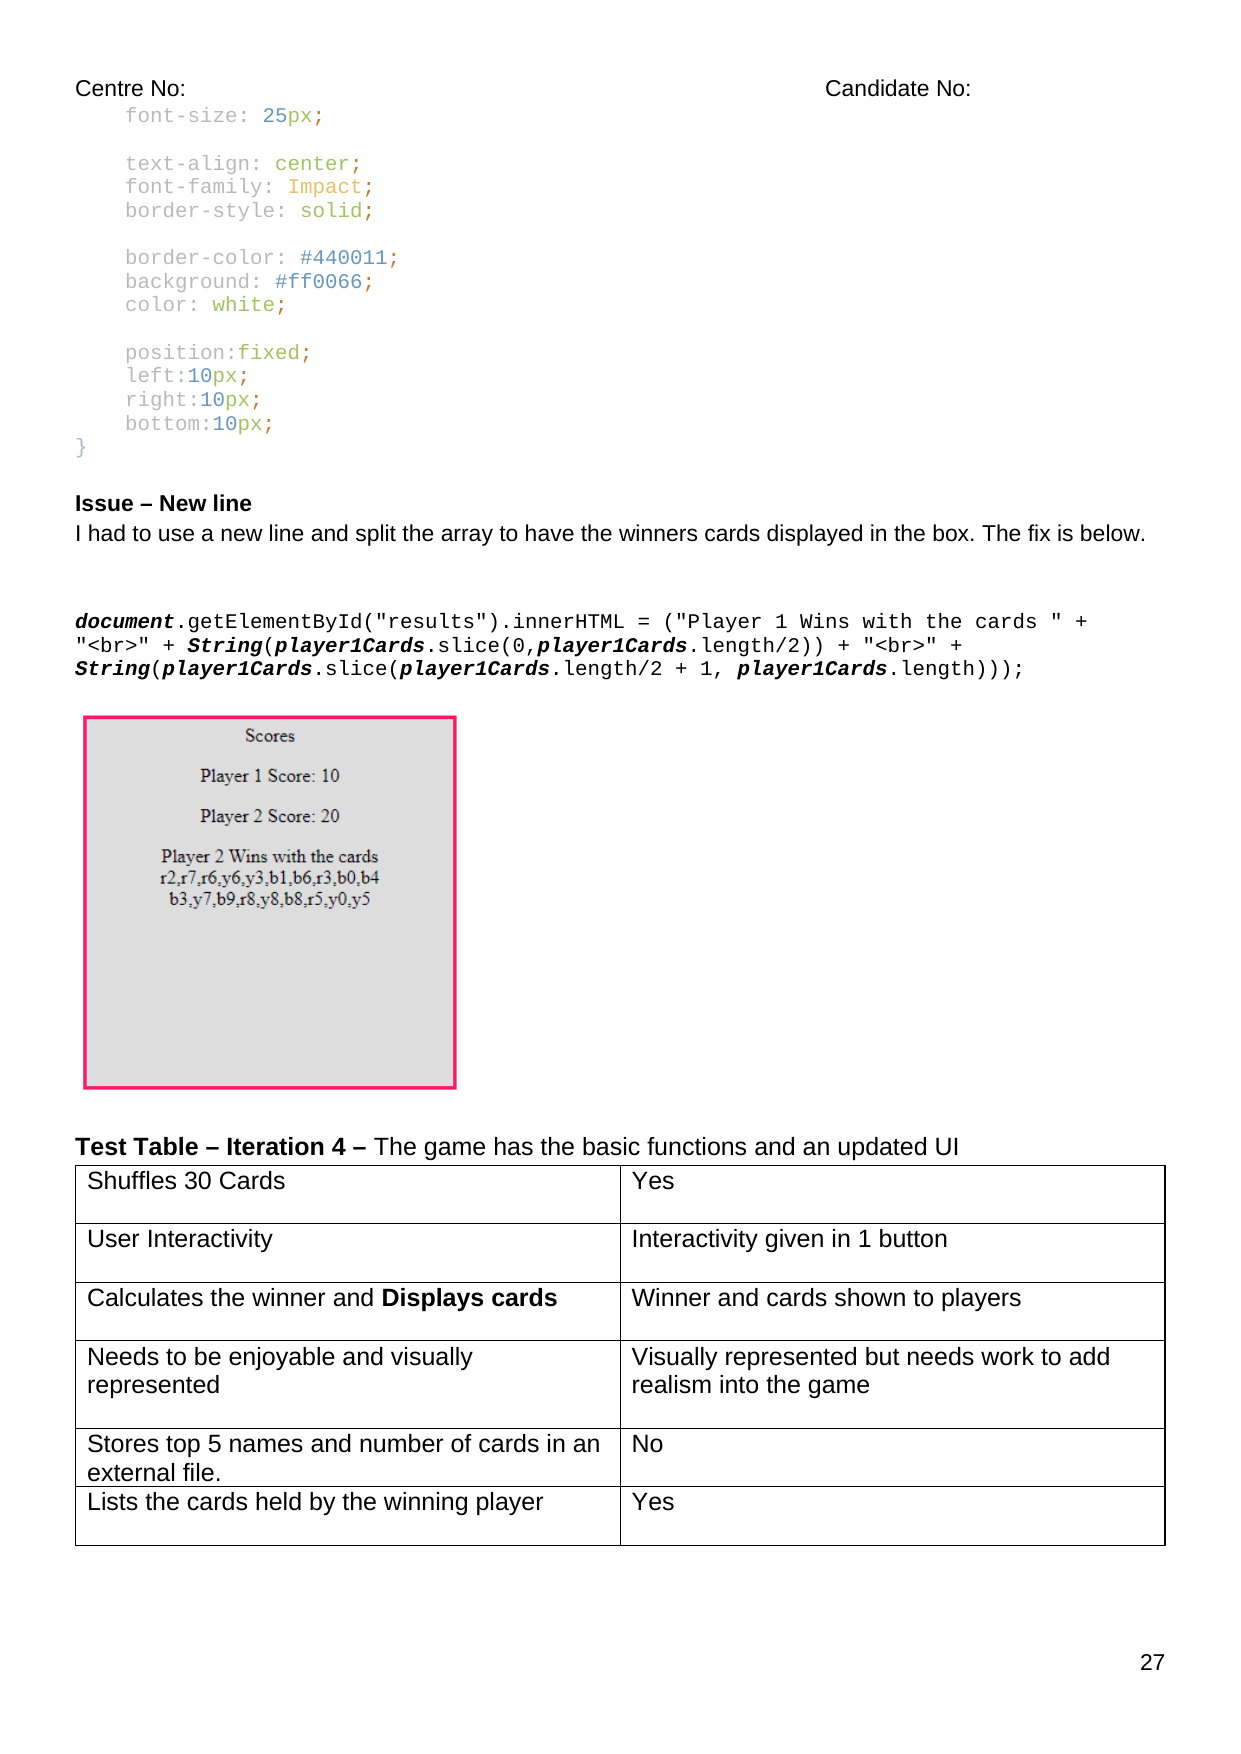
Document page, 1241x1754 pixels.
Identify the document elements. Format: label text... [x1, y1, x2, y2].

table_cell Interactivity given in 1 button [621, 1224, 1164, 1282]
text I had to use a new line and split the array to have the winners cards displayed in the box. The fix is below. [75, 520, 1165, 547]
table_cell Lists the cards held by the winning player [76, 1487, 620, 1545]
text Issue – New line [75, 490, 1165, 516]
table_cell Visually represented but needs work to add realism into the game [621, 1341, 1164, 1428]
text document.getElementById("results").innerHTML = ("Player 1 Wins with the cards " + "<br>" + String(player1Cards.slice(0,player1Cards.length/2)) + "<br>" + String(player1Cards.slice(player1Cards.length/2 + 1, player1Cards.length))); [75, 611, 1165, 682]
table_cell Stores top 5 names and number of cards in an external file. [76, 1429, 620, 1486]
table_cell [76, 1341, 620, 1428]
table_header Yes [621, 1166, 1164, 1223]
table_cell Yes [621, 1487, 1164, 1545]
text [75, 105, 1165, 460]
picture [75, 705, 465, 1098]
table_cell User Interactivity [76, 1224, 620, 1282]
table_header Shuffles 30 Cards [76, 1166, 620, 1223]
table_cell Winner and cards shown to players [621, 1283, 1164, 1340]
text Test Table – Iteration 4 – The game has the basic functions and an updated UI [75, 1132, 1165, 1161]
table_cell Calculates the winner and Displays cards [76, 1283, 620, 1340]
table_cell No [621, 1429, 1164, 1486]
